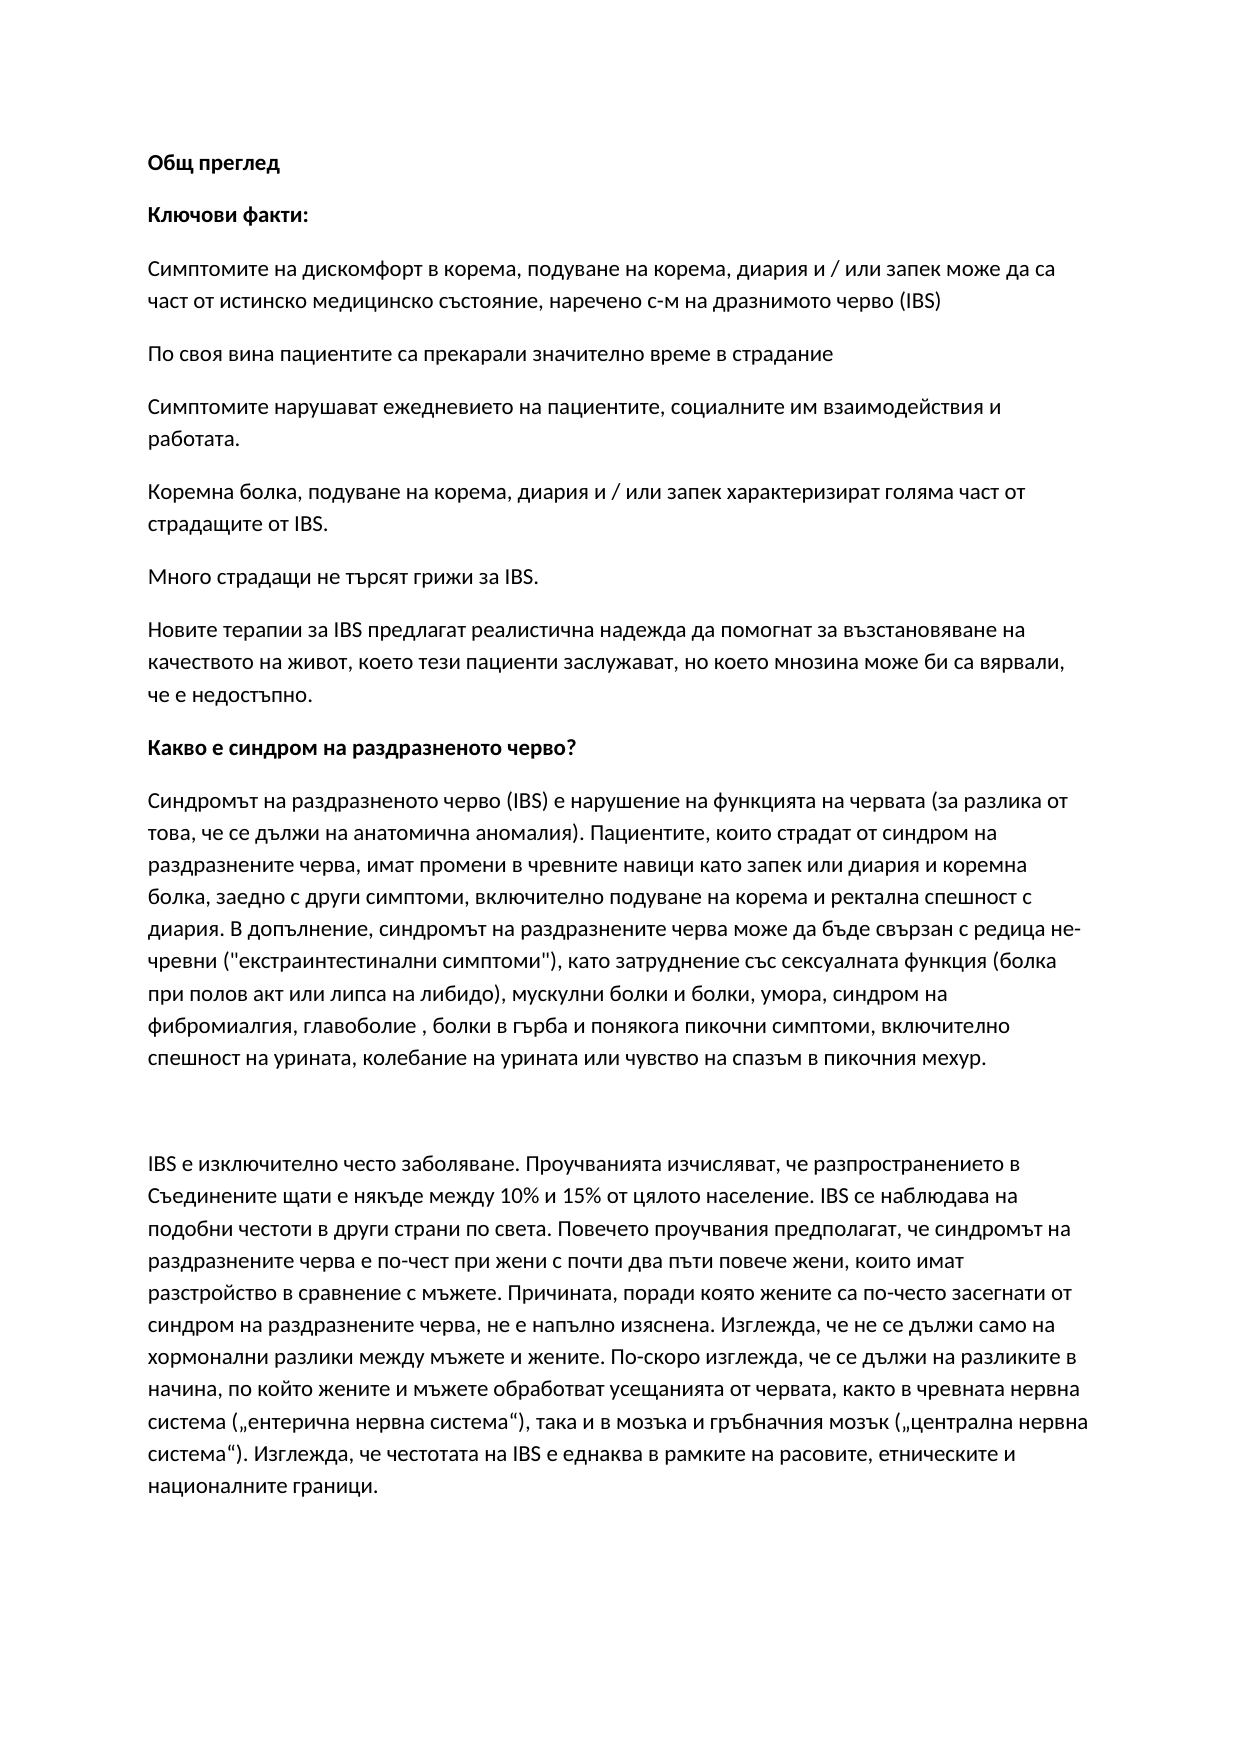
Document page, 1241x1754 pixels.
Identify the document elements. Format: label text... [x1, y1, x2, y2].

text Много страдащи не търсят грижи за IBS. [148, 562, 1093, 590]
text Какво е синдром на раздразненото черво? [148, 733, 1093, 761]
text Общ преглед [148, 148, 1093, 176]
text Ключови факти: [148, 201, 1093, 229]
text Симптомите на дискомфорт в корема, подуване на корема, диария и / или запек може да са част от истинско медицинско състояние, наречено с-м на дразнимото черво (IBS) [148, 254, 1093, 314]
text Коремна болка, подуване на корема, диария и / или запек характеризират голяма част от страдащите от IBS. [148, 477, 1093, 537]
text Новите терапии за IBS предлагат реалистична надежда да помогнат за възстановяване на качеството на живот, което тези пациенти заслужават, но което мнозина може би са вярвали, че е недостъпно. [148, 615, 1093, 708]
text По своя вина пациентите са прекарали значително време в страдание [148, 339, 1093, 367]
text Синдромът на раздразненото черво (IBS) е нарушение на функцията на червата (за разлика от това, че се дължи на анатомична аномалия). Пациентите, които страдат от синдром на раздразнените черва, имат промени в чревните навици като запек или диария и коремна болка, заедно с други симптоми, включително подуване на корема и ректална спешност с диария. В допълнение, синдромът на раздразнените черва може да бъде свързан с редица не-чревни ("екстраинтестинални симптоми"), като затруднение със сексуалната функция (болка при полов акт или липса на либидо), мускулни болки и болки, умора, синдром на фибромиалгия, главоболие , болки в гърба и понякога пикочни симптоми, включително спешност на урината, колебание на урината или чувство на спазъм в пикочния мехур. [148, 786, 1093, 1071]
text IBS е изключително често заболяване. Проучванията изчисляват, че разпространението в Съединените щати е някъде между 10% и 15% от цялото население. IBS се наблюдава на подобни честоти в други страни по света. Повечето проучвания предполагат, че синдромът на раздразнените черва е по-чест при жени с почти два пъти повече жени, които имат разстройство в сравнение с мъжете. Причината, поради която жените са по-често засегнати от синдром на раздразнените черва, не е напълно изяснена. Изглежда, че не се дължи само на хормонални разлики между мъжете и жените. По-скоро изглежда, че се дължи на разликите в начина, по който жените и мъжете обработват усещанията от червата, както в чревната нервна система („ентерична нервна система“), така и в мозъка и гръбначния мозък („централна нервна система“). Изглежда, че честотата на IBS е еднаква в рамките на расовите, етническите и националните граници. [148, 1149, 1093, 1499]
text Симптомите нарушават ежедневието на пациентите, социалните им взаимодействия и работата. [148, 392, 1093, 452]
